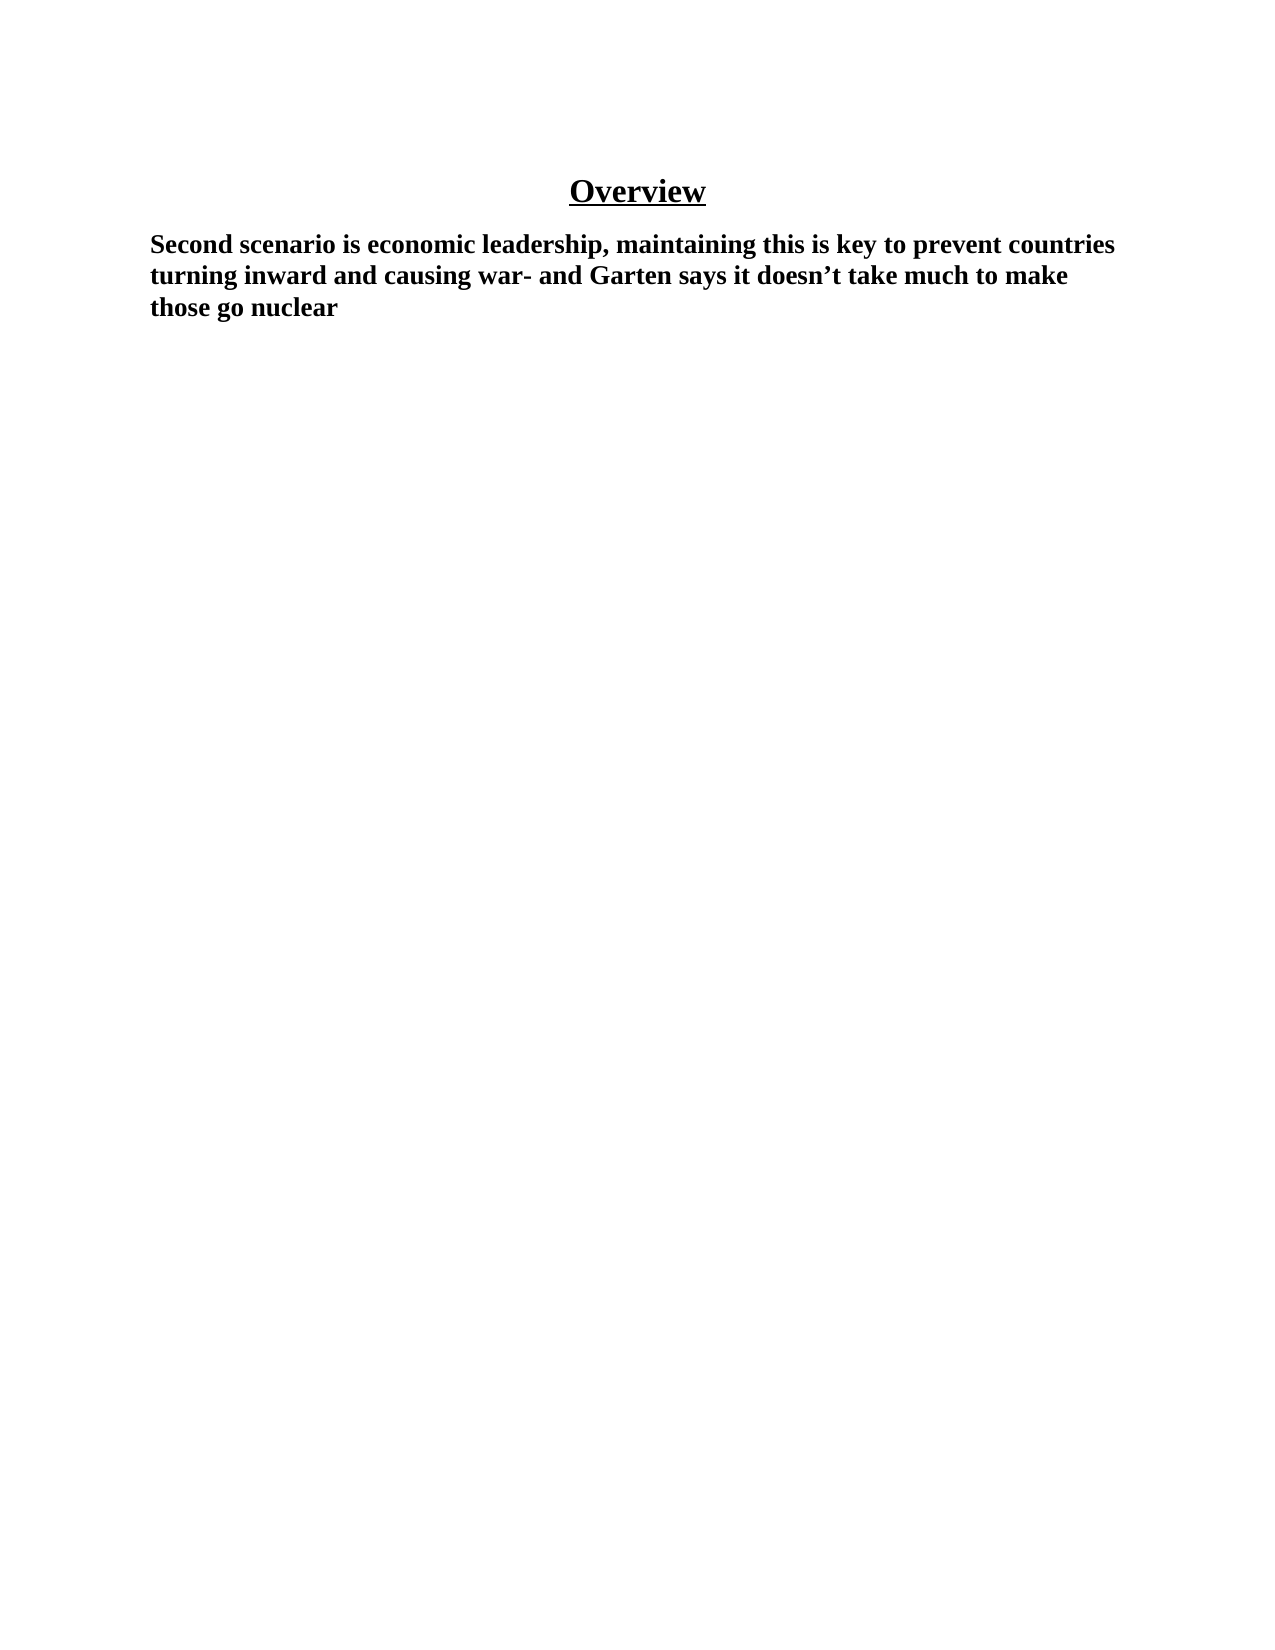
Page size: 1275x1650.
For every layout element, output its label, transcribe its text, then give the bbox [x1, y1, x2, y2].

text Second scenario is economic leadership, maintaining this is key to prevent countries turning inward and causing war- and Garten says it doesn’t take much to make those go nuclear [150, 228, 1125, 322]
subtitle Overview [150, 171, 1125, 209]
